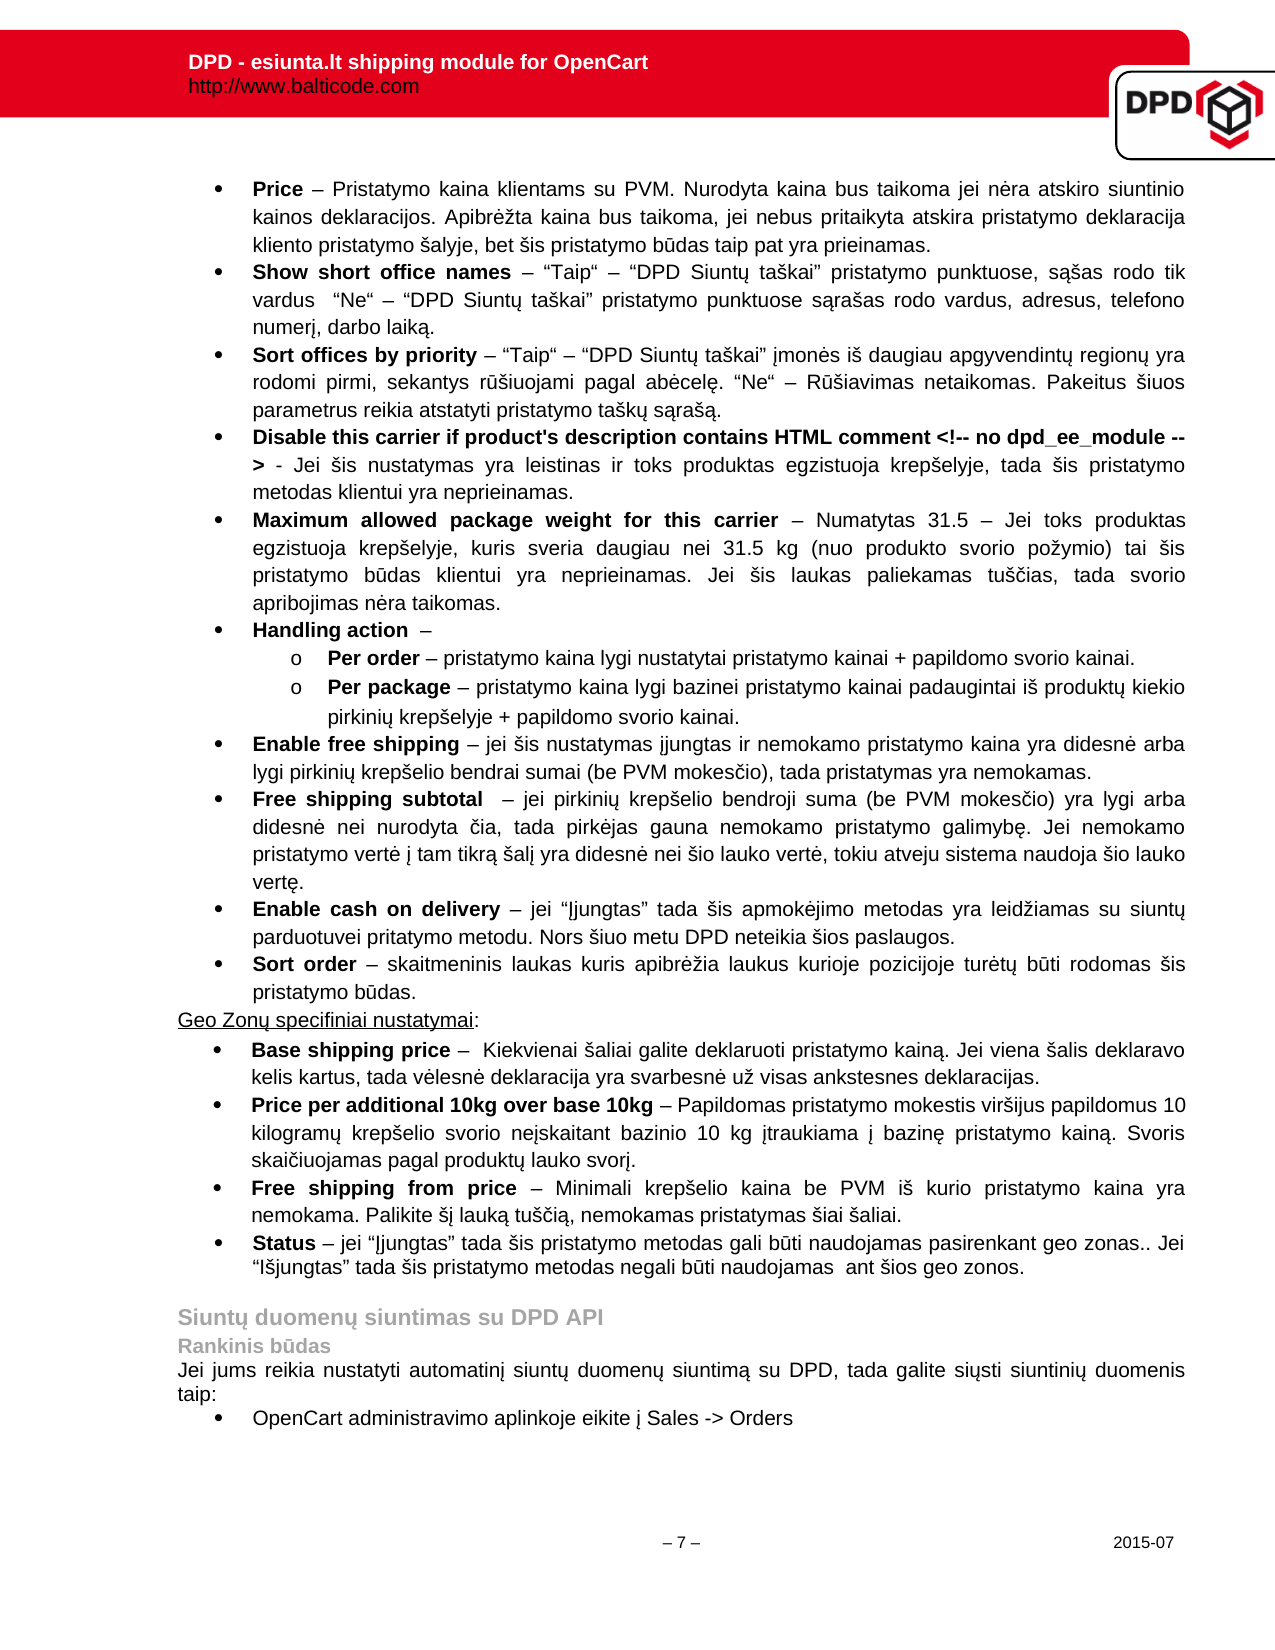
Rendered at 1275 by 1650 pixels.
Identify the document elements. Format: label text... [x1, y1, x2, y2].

list Status – jei “Įjungtas” tada šis pristatymo metodas gali būti naudojamas pasirenkant geo zonas.. Jei “Išjungtas” tada šis pristatymo metodas negali būti naudojamas ant šios geo zonos. [215, 1230, 1186, 1278]
list Price per additional 10kg over base 10kg – Papildomas pristatymo mokestis viršijus papildomus 10 kilogramų krepšelio svorio neįskaitant bazinio 10 kg įtraukiama į bazinę pristatymo kainą. Svoris skaičiuojamas pagal produktų lauko svorį. [213, 1093, 1186, 1172]
list Sort order – skaitmeninis laukas kuris apibrėžia laukus kurioje pozicijoje turėtų būti rodomas šis pristatymo būdas. [215, 952, 1186, 1004]
list Enable free shipping – jei šis nustatymas įjungtas ir nemokamo pristatymo kaina yra didesnė arba lygi pirkinių krepšelio bendrai sumai (be PVM mokesčio), tada pristatymas yra nemokamas. [215, 732, 1186, 783]
list Handling action – [215, 618, 1186, 642]
list Base shipping price – Kiekvienai šaliai galite deklaruoti pristatymo kainą. Jei viena šalis deklaravo kelis kartus, tada vėlesnė deklaracija yra svarbesnė už visas ankstesnes deklaracijas. [213, 1038, 1186, 1089]
list Maximum allowed package weight for this carrier – Numatytas 31.5 – Jei toks produktas egzistuoja krepšelyje, kuris sveria daugiau nei 31.5 kg (nuo produkto svorio požymio) tai šis pristatymo būdas klientui yra neprieinamas. Jei šis laukas paliekamas tuščias, tada svorio apribojimas nėra taikomas. [215, 508, 1186, 614]
list Price – Pristatymo kaina klientams su PVM. Nurodyta kaina bus taikoma jei nėra atskiro siuntinio kainos deklaracijos. Apibrėžta kaina bus taikoma, jei nebus pritaikyta atskira pristatymo deklaracija kliento pristatymo šalyje, bet šis pristatymo būdas taip pat yra prieinamas. [215, 177, 1186, 256]
list OpenCart administravimo aplinkoje eikite į Sales -> Orders [215, 1406, 1186, 1430]
list Per package – pristatymo kaina lygi bazinei pristatymo kainai padaugintai iš produktų kiekio pirkinių krepšelyje + papildomo svorio kainai. [290, 675, 1186, 728]
list Per order – pristatymo kaina lygi nustatytai pristatymo kainai + papildomo svorio kainai. [290, 645, 1186, 671]
text Jei jums reikia nustatyti automatinį siuntų duomenų siuntimą su DPD, tada galite siųsti siuntinių duomenis taip: [177, 1358, 1186, 1406]
subtitle Siuntų duomenų siuntimas su DPD API [177, 1303, 1186, 1330]
list Sort offices by priority – “Taip“ – “DPD Siuntų taškai” įmonės iš daugiau apgyvendintų regionų yra rodomi pirmi, sekantys rūšiuojami pagal abėcelę. “Ne“ – Rūšiavimas netaikomas. Pakeitus šiuos parametrus reikia atstatyti pristatymo taškų sąrašą. [215, 342, 1186, 422]
list Enable cash on delivery – jei “Įjungtas” tada šis apmokėjimo metodas yra leidžiamas su siuntų parduotuvei pritatymo metodu. Nors šiuo metu DPD neteikia šios paslaugos. [215, 897, 1186, 949]
list Disable this carrier if product's description contains HTML comment <!-- no dpd_ee_module --> - Jei šis nustatymas yra leistinas ir toks produktas egzistuoja krepšelyje, tada šis pristatymo metodas klientui yra neprieinamas. [215, 425, 1186, 504]
list Show short office names – “Taip“ – “DPD Siuntų taškai” pristatymo punktuose, sąšas rodo tik vardus “Ne“ – “DPD Siuntų taškai” pristatymo punktuose sąrašas rodo vardus, adresus, telefono numerį, darbo laiką. [215, 260, 1186, 339]
list Free shipping subtotal – jei pirkinių krepšelio bendroji suma (be PVM mokesčio) yra lygi arba didesnė nei nurodyta čia, tada pirkėjas gauna nemokamo pristatymo galimybę. Jei nemokamo pristatymo vertė į tam tikrą šalį yra didesnė nei šio lauko vertė, tokiu atveju sistema naudoja šio lauko vertę. [215, 787, 1186, 894]
subtitle Rankinis būdas [177, 1334, 1186, 1358]
text Geo Zonų specifiniai nustatymai: [177, 1007, 1186, 1031]
list Free shipping from price – Minimali krepšelio kaina be PVM iš kurio pristatymo kaina yra nemokama. Palikite šį lauką tuščią, nemokamas pristatymas šiai šaliai. [213, 1175, 1186, 1227]
